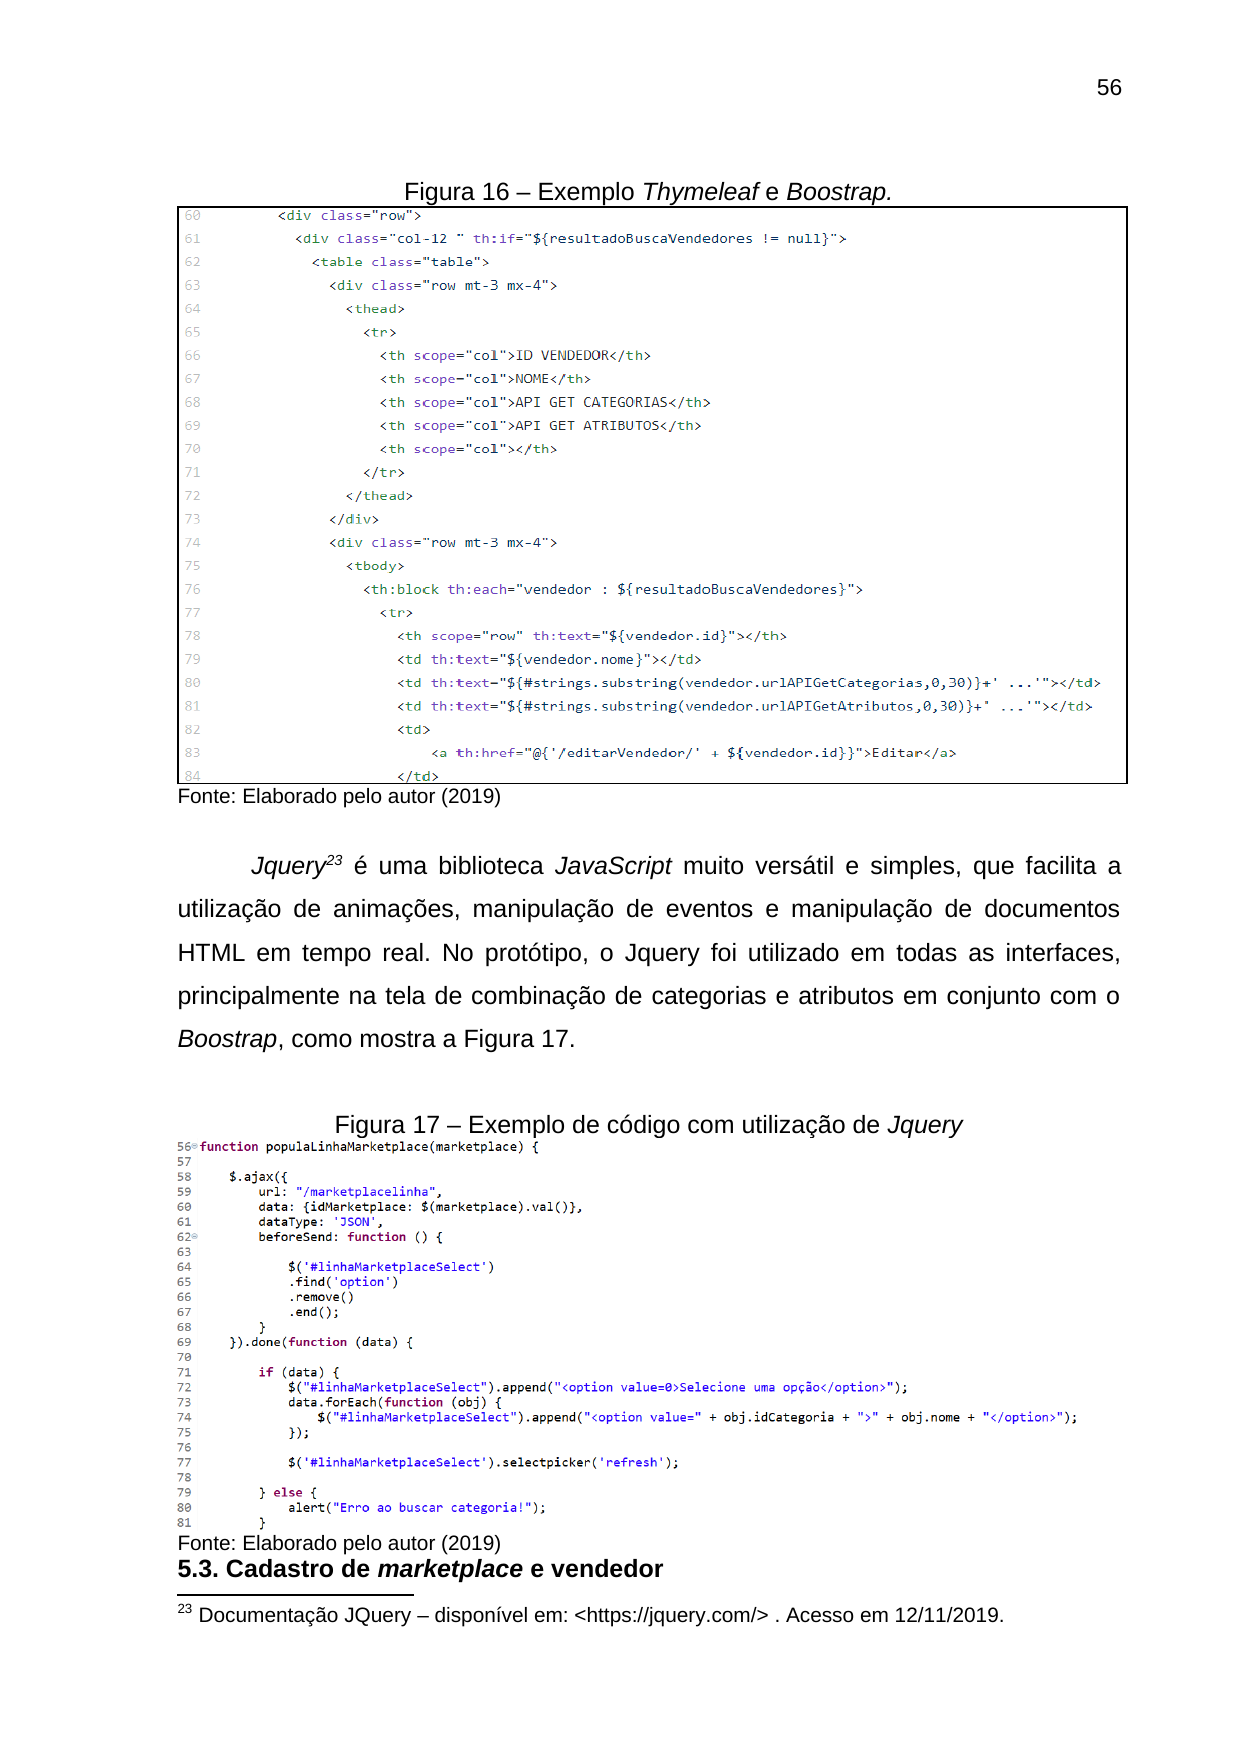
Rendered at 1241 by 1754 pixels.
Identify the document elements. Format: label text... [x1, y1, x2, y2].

text Figura 17 – Exemplo de código com utilização de Jquery [177, 1110, 1122, 1139]
text 5.3. Cadastro de marketplace e vendedor [177, 1554, 1122, 1583]
text Figura 16 – Exemplo Thymeleaf e Boostrap. [177, 177, 1122, 206]
picture [179, 208, 1126, 783]
text Fonte: Elaborado pelo autor (2019) [177, 784, 1122, 808]
text Jquery é uma biblioteca JavaScript muito versátil e simples, que facilita a utilização de animações, manipulação de eventos e manipulação de documentos HTML em tempo real. No protótipo, o Jquery foi utilizado em todas as interfaces, principalmente na tela de combinação de categorias e atributos em conjunto com o Boostrap, como mostra a Figura 17. [177, 851, 1122, 1053]
text Fonte: Elaborado pelo autor (2019) [177, 1530, 1122, 1554]
picture [177, 1138, 1080, 1531]
